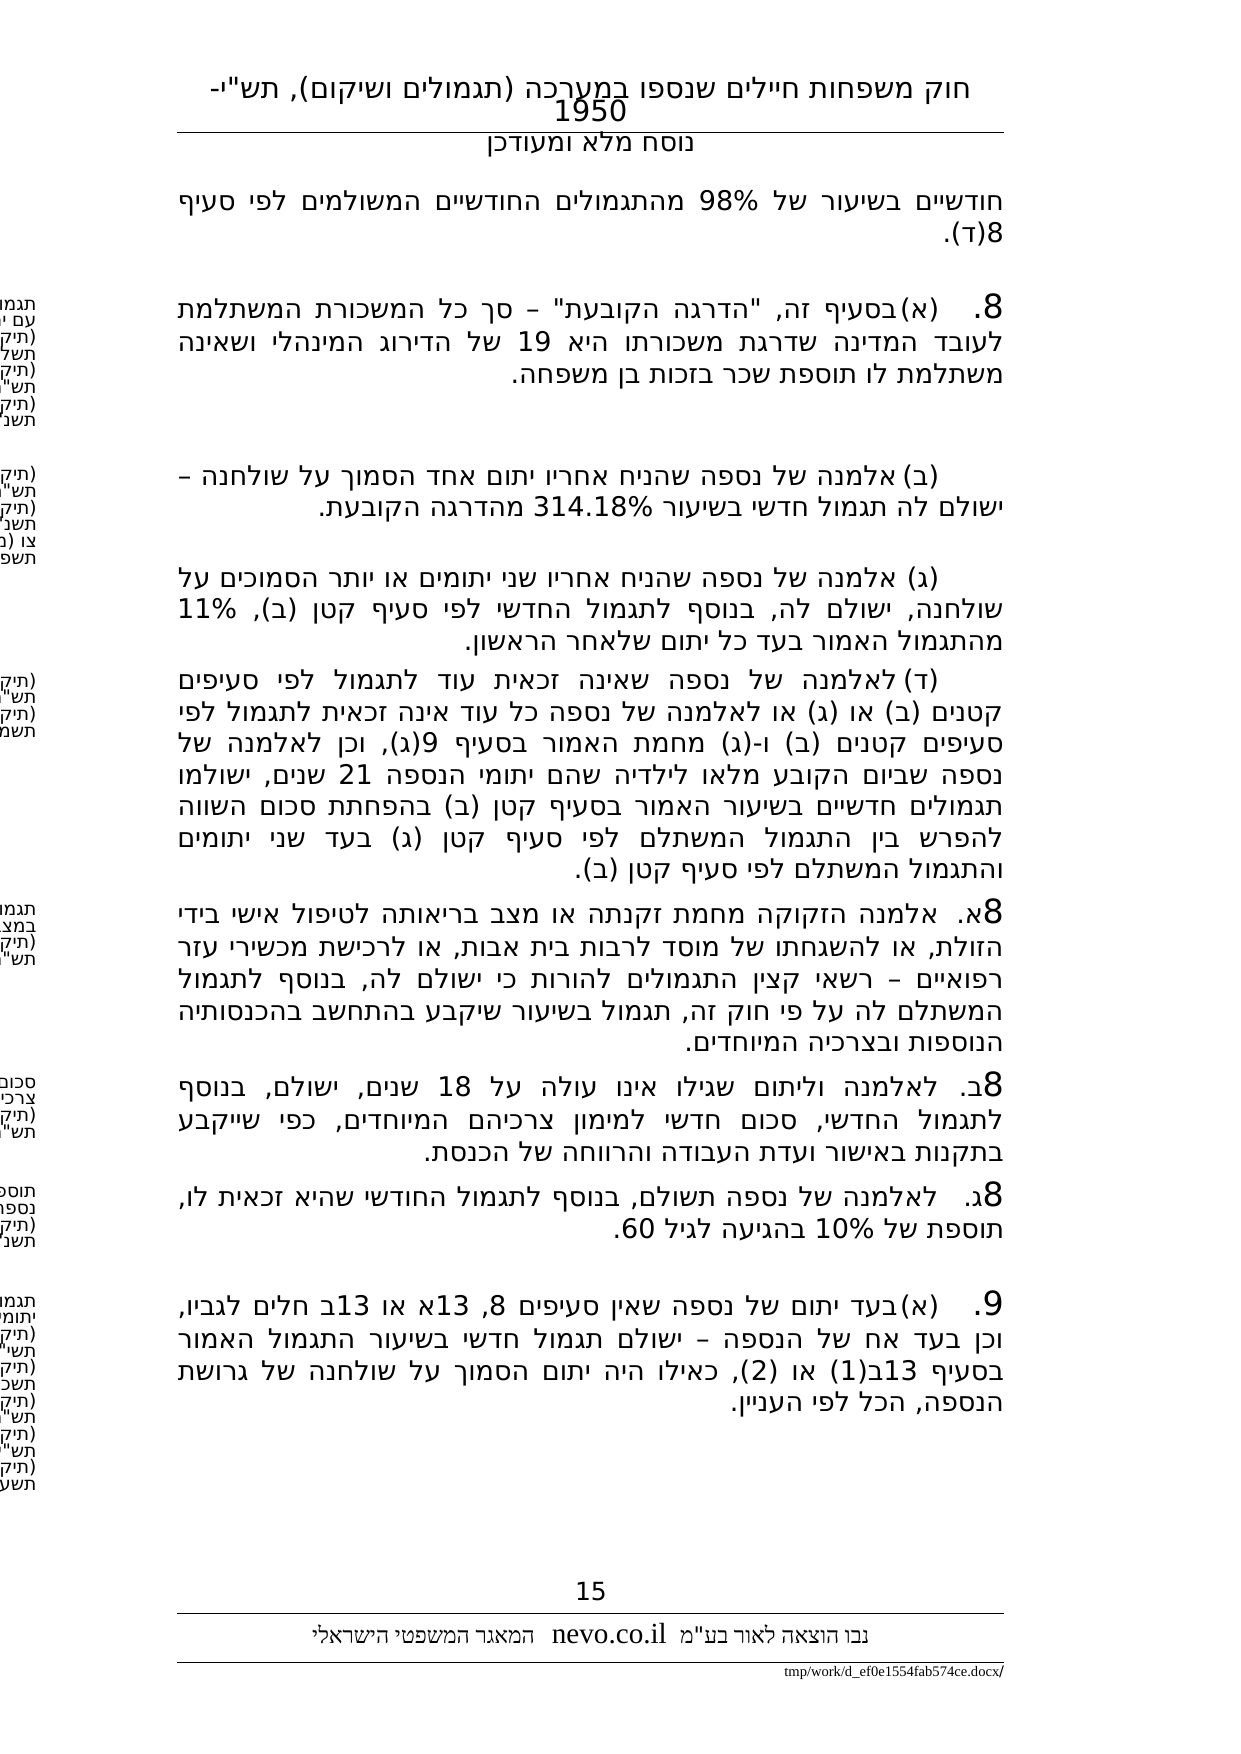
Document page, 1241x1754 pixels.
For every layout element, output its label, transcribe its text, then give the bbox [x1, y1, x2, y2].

text 8ב. לאלמנה וליתום שגילו אינו עולה על 18 שנים, ישולם, בנוסף לתגמול החדשי, סכום חדשי למימון צרכיהם המיוחדים, כפי שייקבע בתקנות באישור ועדת העבודה והרווחה של הכנסת. [177, 1066, 1004, 1167]
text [177, 185, 1004, 248]
text 8ג. לאלמנה של נספה תשולם, בנוסף לתגמול החודשי שהיא זכאית לו, תוספת של 10% בהגיעה לגיל 60. [177, 1175, 1004, 1245]
text 8. (א) בסעיף זה, "הדרגה הקובעת" – סך כל המשכורת המשתלמת לעובד המדינה שדרגת משכורתו היא 19 של הדירוג המינהלי ושאינה משתלמת לו תוספת שכר בזכות בן משפחה. [177, 287, 1004, 389]
text (ג) אלמנה של נספה שהניח אחריו שני יתומים או יותר הסמוכים על שולחנה, ישולם לה, בנוסף לתגמול החדשי לפי סעיף קטן (ב), 11% מהתגמול האמור בעד כל יתום שלאחר הראשון. [177, 562, 1004, 657]
text (ד) לאלמנה של נספה שאינה זכאית עוד לתגמול לפי סעיפים קטנים (ב) או (ג) או לאלמנה של נספה כל עוד אינה זכאית לתגמול לפי סעיפים קטנים (ב) ו-(ג) מחמת האמור בסעיף 9(ג), וכן לאלמנה של נספה שביום הקובע מלאו לילדיה שהם יתומי הנספה 21 שנים, ישולמו תגמולים חדשיים בשיעור האמור בסעיף קטן (ב) בהפחתת סכום השווה להפרש בין התגמול המשתלם לפי סעיף קטן (ג) בעד שני יתומים והתגמול המשתלם לפי סעיף קטן (ב). [177, 664, 1004, 885]
text (ב) אלמנה של נספה שהניח אחריו יתום אחד הסמוך על שולחנה – ישולם לה תגמול חדשי בשיעור 314.18% מהדרגה הקובעת. [177, 460, 1004, 523]
text 9. (א) בעד יתום של נספה שאין סעיפים 8, 13א או 13ב חלים לגביו, וכן בעד אח של הנספה – ישולם תגמול חדשי בשיעור התגמול האמור בסעיף 13ב(1) או (2), כאילו היה יתום הסמוך על שולחנה של גרושת הנספה, הכל לפי העניין. [177, 1284, 1004, 1418]
text 8א. אלמנה הזקוקה מחמת זקנתה או מצב בריאותה לטיפול אישי בידי הזולת, או להשגחתו של מוסד לרבות בית אבות, או לרכישת מכשירי עזר רפואיים – רשאי קצין התגמולים להורות כי ישולם לה, בנוסף לתגמול המשתלם לה על פי חוק זה, תגמול בשיעור שיקבע בהתחשב בהכנסותיה הנוספות ובצרכיה המיוחדים. [177, 893, 1004, 1058]
